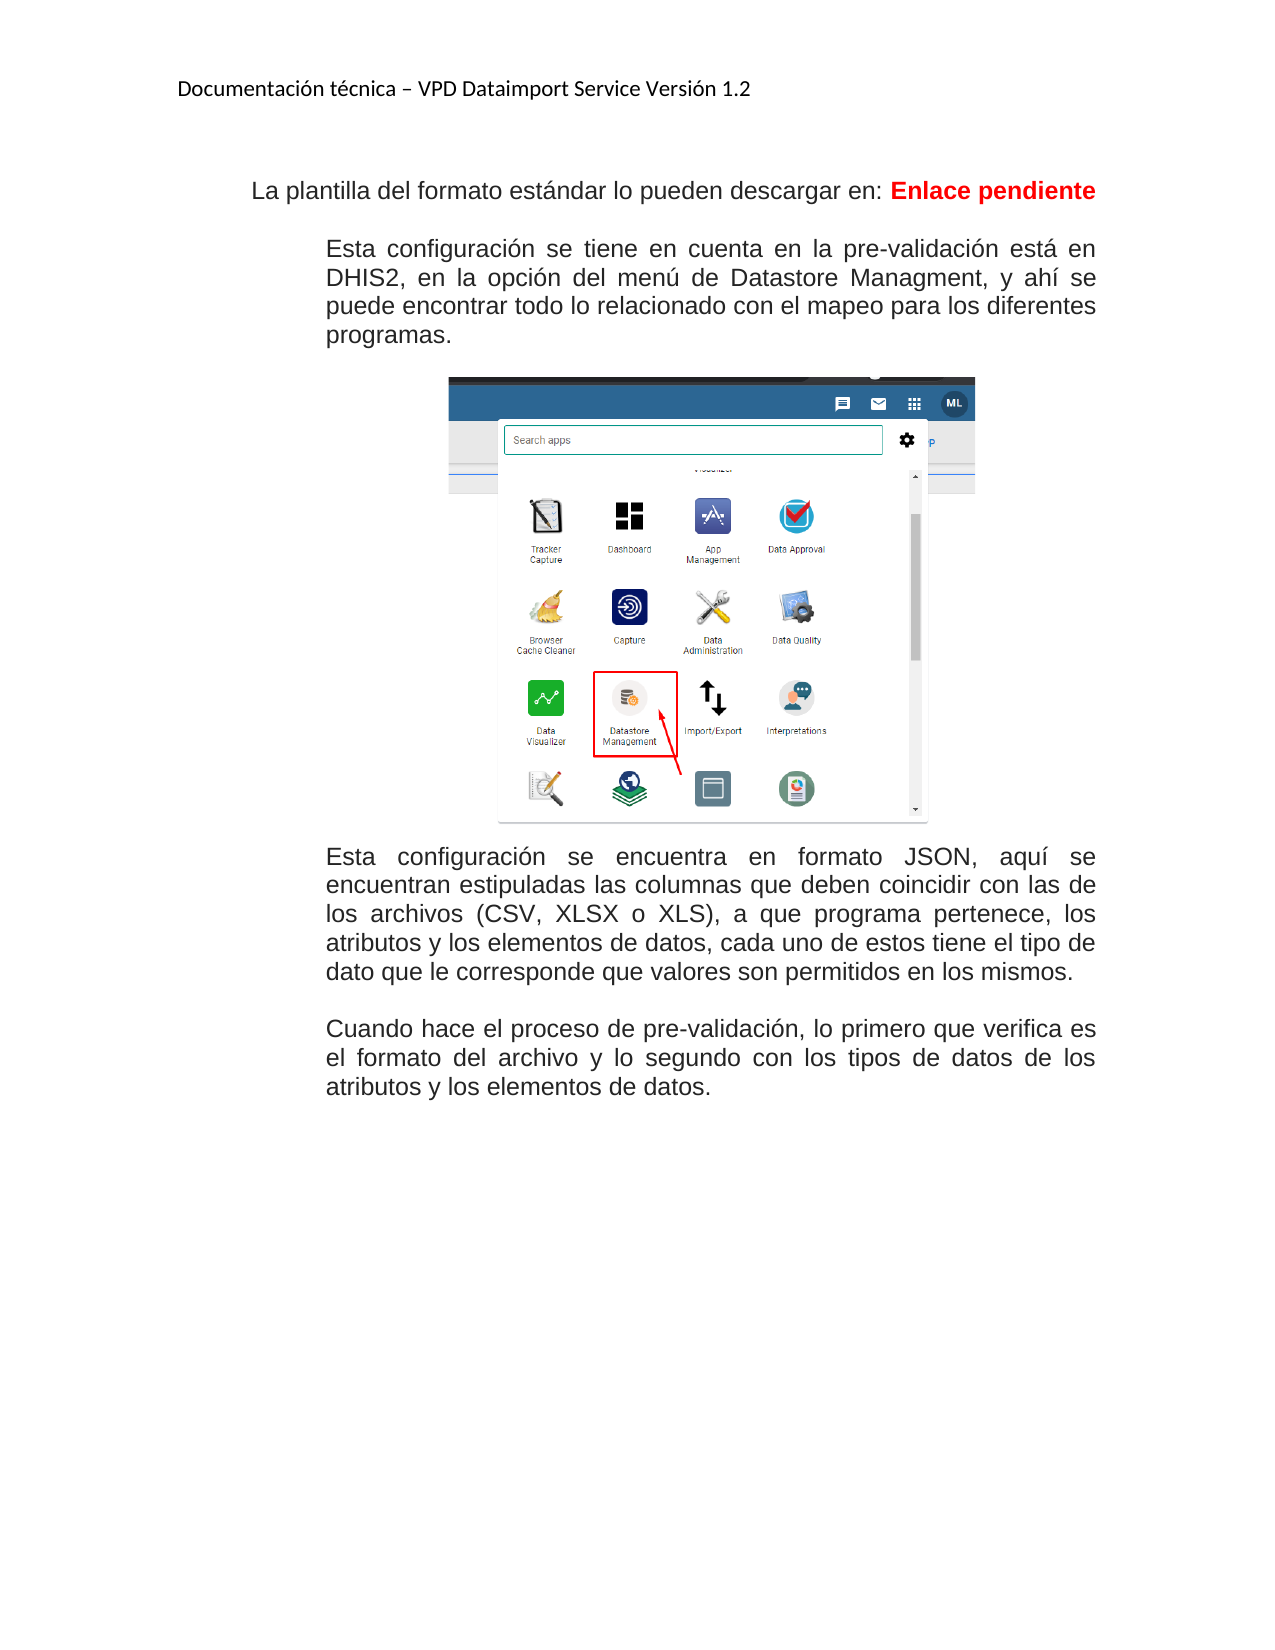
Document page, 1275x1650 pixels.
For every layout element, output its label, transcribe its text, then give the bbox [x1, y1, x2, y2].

text Esta configuración se tiene en cuenta en la pre-validación está en DHIS2, en la opción del menú de Datastore Managment, y ahí se puede encontrar todo lo relacionado con el mapeo para los diferentes programas. [326, 234, 1098, 349]
text Cuando hace el proceso de pre-validación, lo primero que verifica es el formato del archivo y lo segundo con los tipos de datos de los atributos y los elementos de datos. [326, 1014, 1098, 1100]
picture [448, 377, 976, 842]
text Esta configuración se encuentra en formato JSON, aquí se encuentran estipuladas las columnas que deben coincidir con las de los archivos (CSV, XLSX o XLS), a que programa pertenece, los atributos y los elementos de datos, cada uno de estos tiene el tipo de dato que le corresponde que valores son permitidos en los mismos. [326, 842, 1098, 985]
